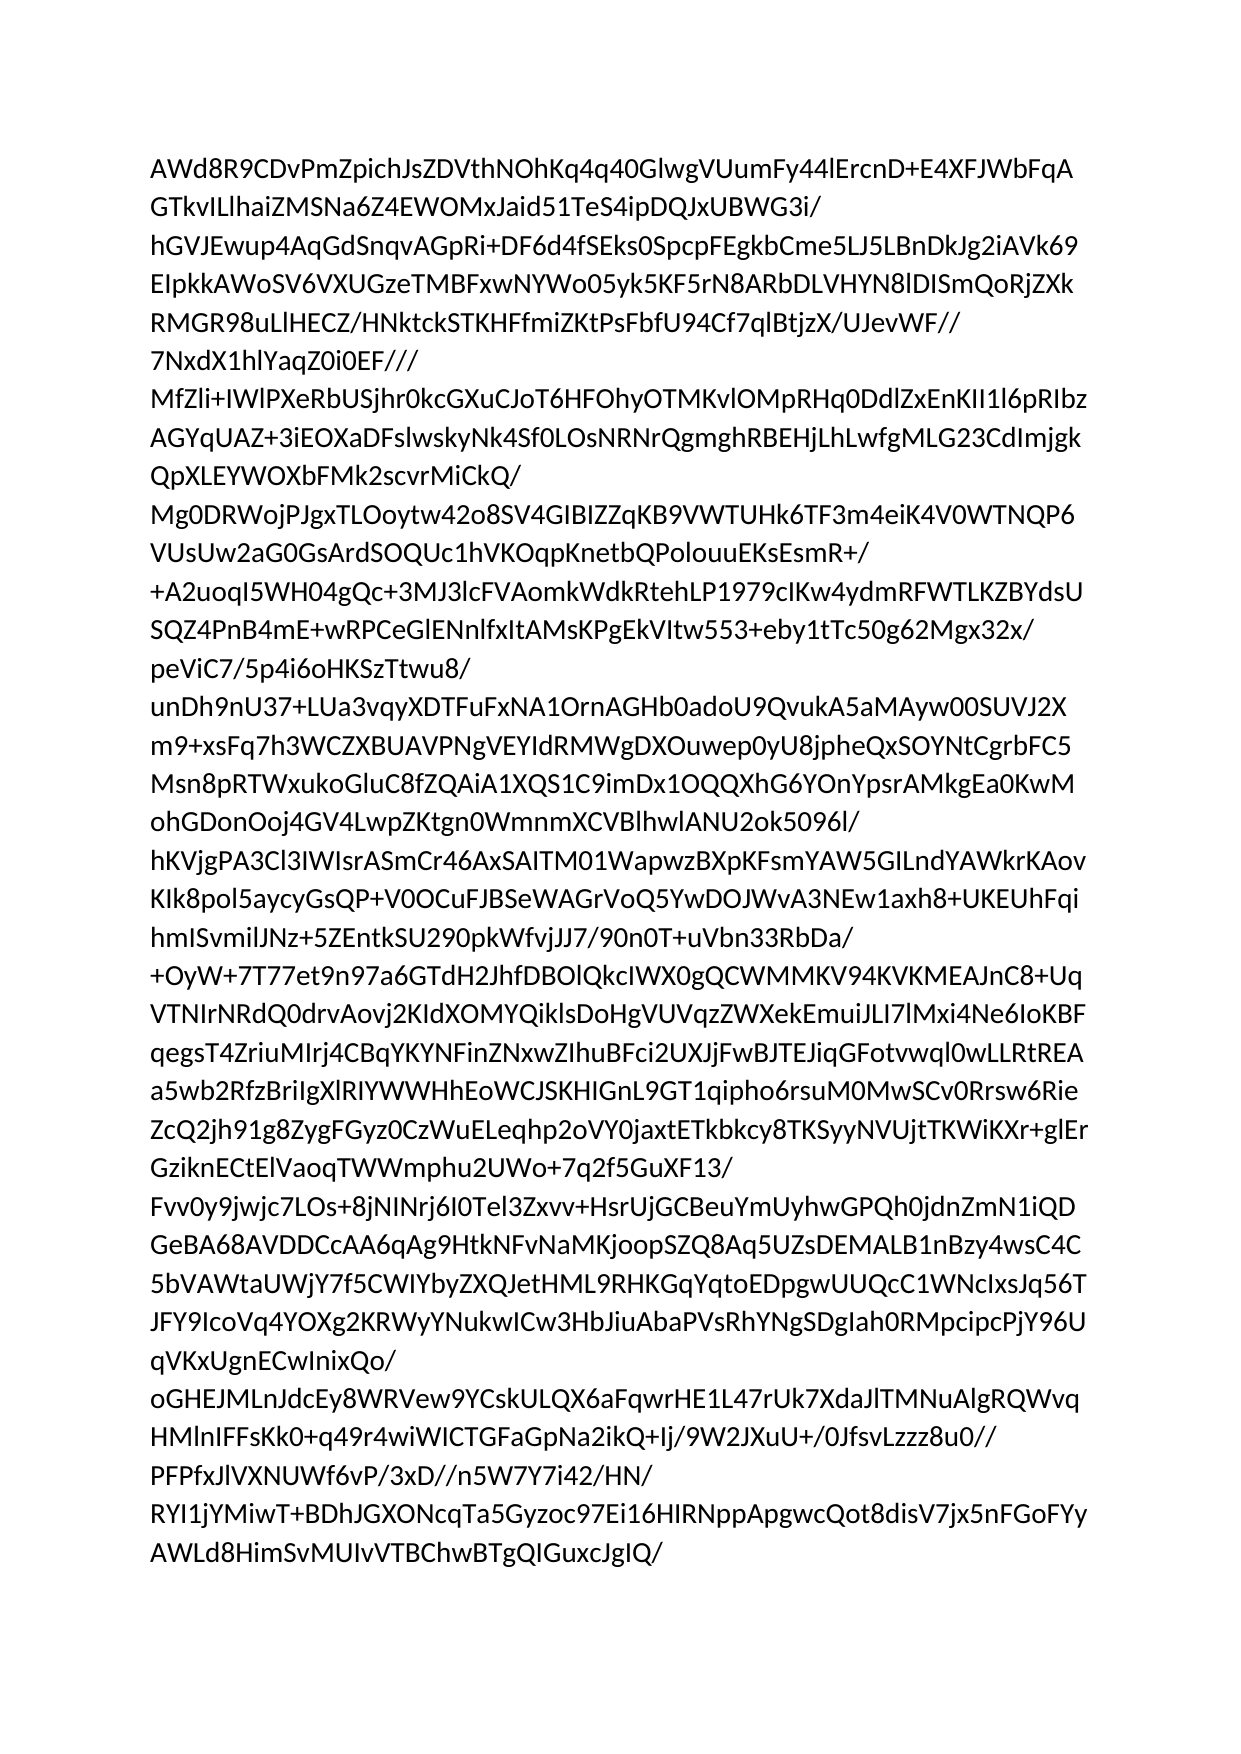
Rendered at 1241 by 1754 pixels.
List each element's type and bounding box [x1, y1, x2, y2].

text [150, 150, 1090, 1569]
